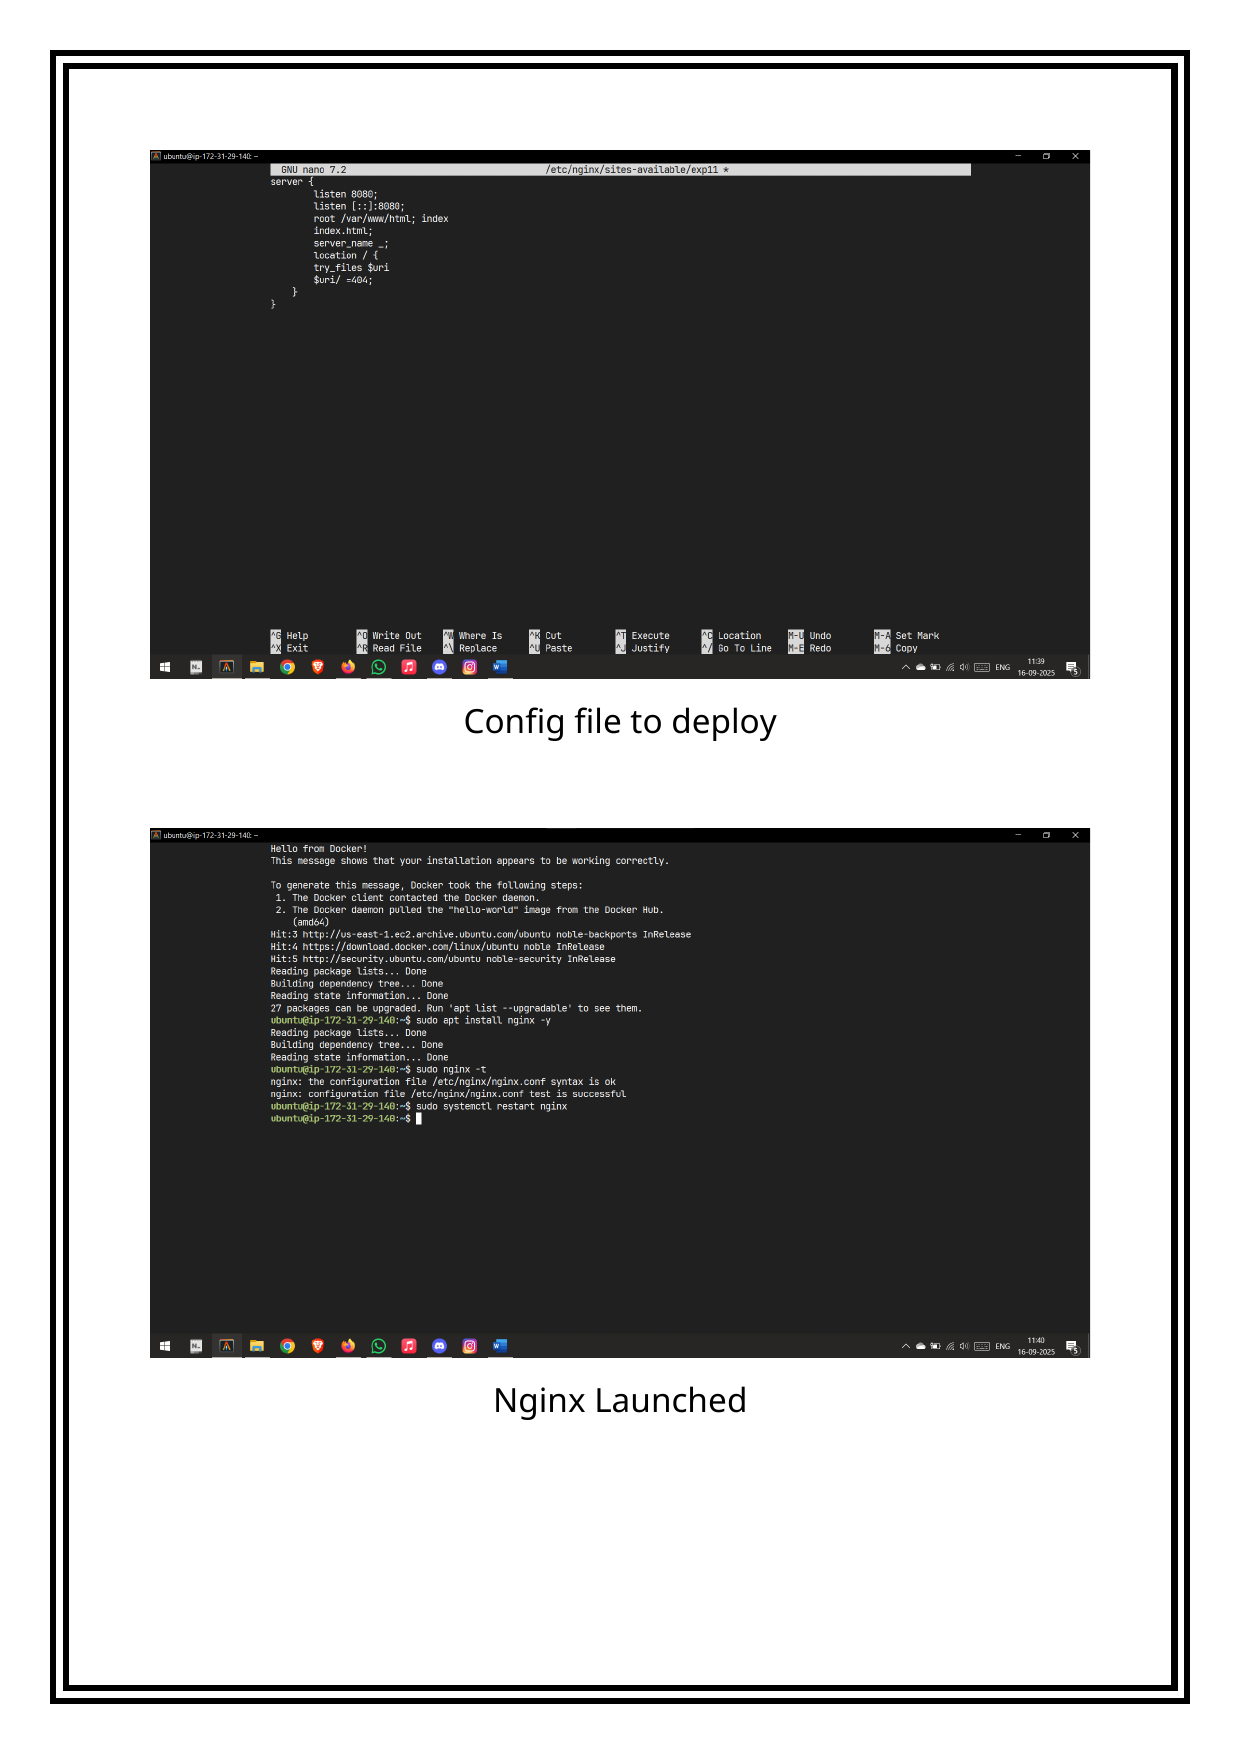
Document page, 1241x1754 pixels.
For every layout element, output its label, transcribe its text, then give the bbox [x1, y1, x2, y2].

text Nginx Launched [150, 1377, 1090, 1422]
picture [150, 150, 1091, 679]
text Config file to deploy [150, 698, 1090, 743]
picture [150, 828, 1091, 1358]
